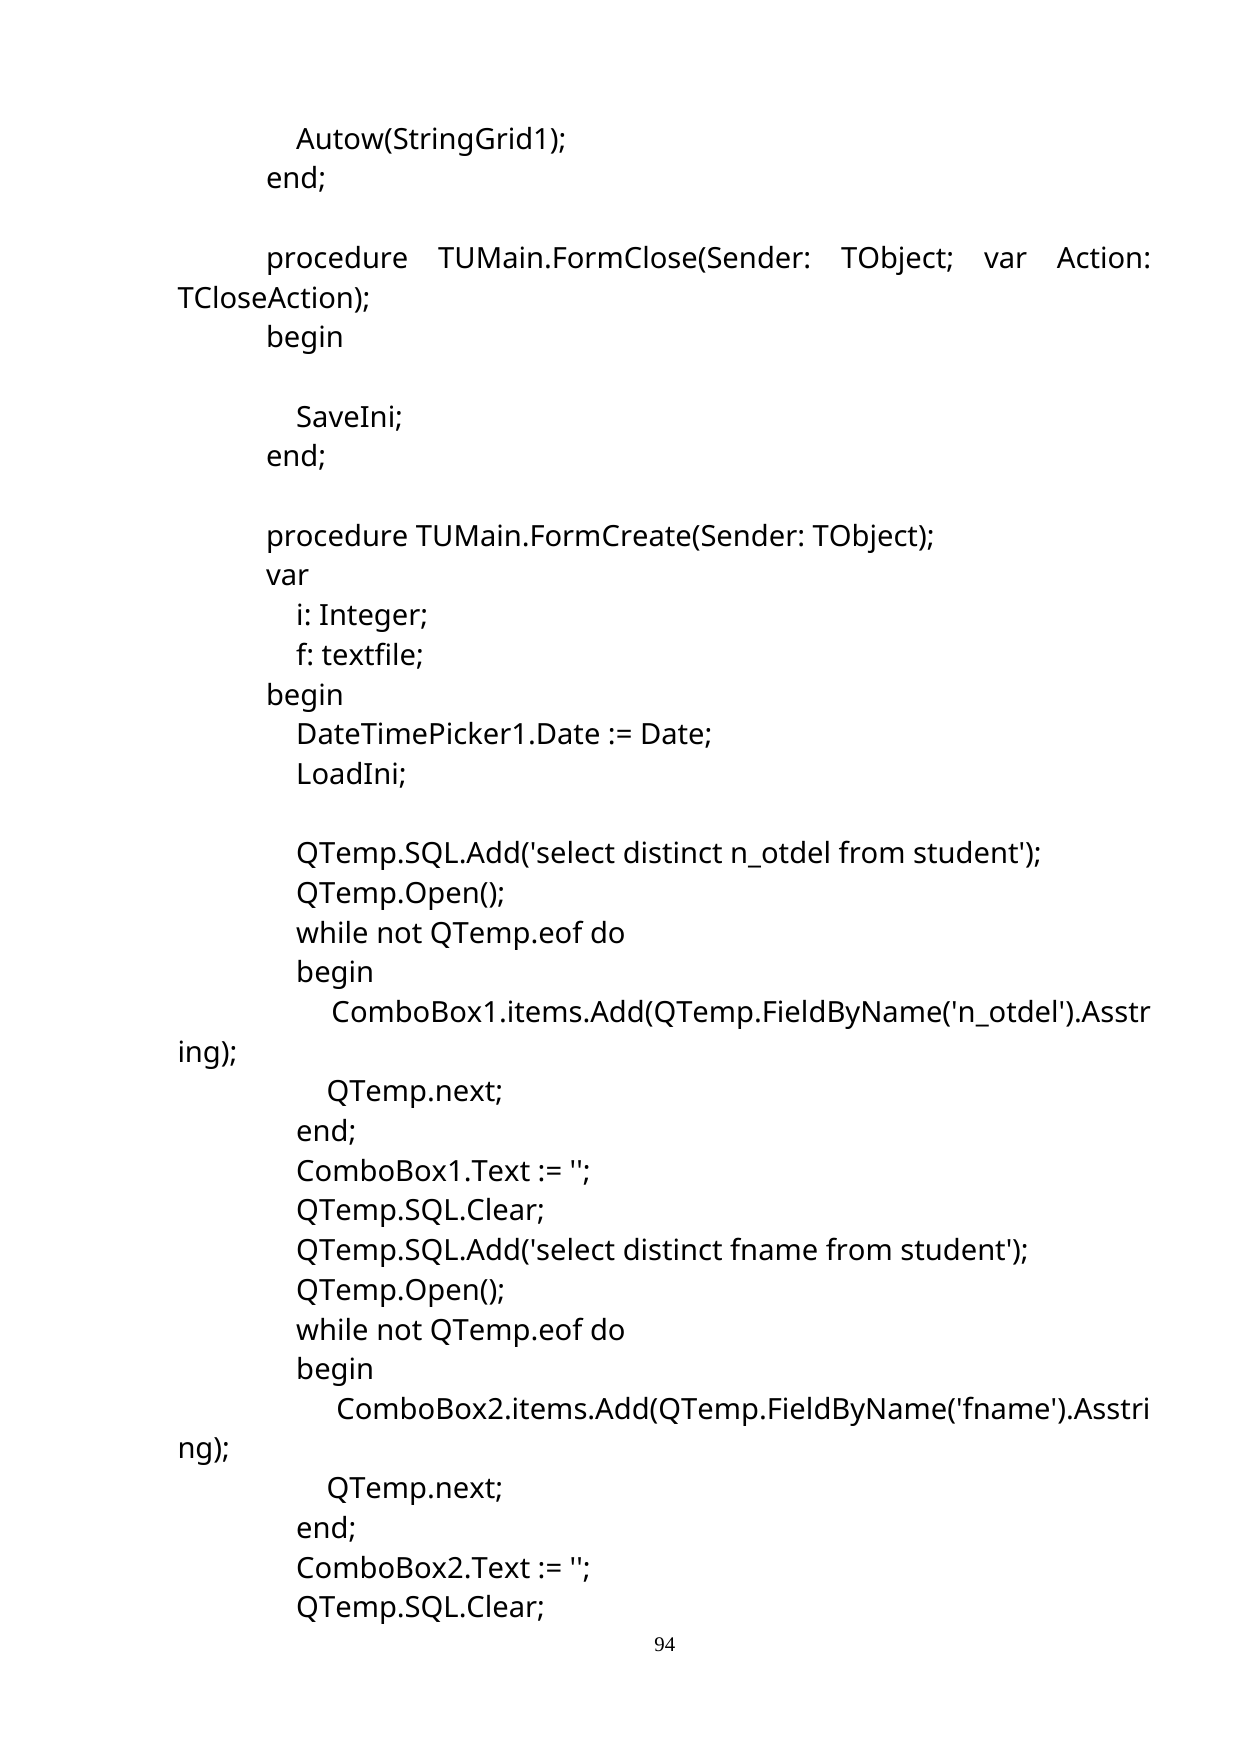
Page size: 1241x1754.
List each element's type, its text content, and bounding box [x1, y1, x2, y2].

text f: textfile; [177, 634, 1152, 674]
text QTemp.SQL.Add('select distinct fname from student'); [177, 1229, 1152, 1269]
text LoadIni; [177, 753, 1152, 793]
text begin [177, 1348, 1152, 1388]
text QTemp.next; [177, 1467, 1152, 1507]
text begin [177, 317, 1152, 356]
text procedure TUMain.FormClose(Sender: TObject; var Action: TCloseAction); [177, 237, 1152, 317]
text ComboBox1.items.Add(QTemp.FieldByName('n_otdel').Asstring); [177, 991, 1152, 1071]
text i: Integer; [177, 594, 1152, 634]
text end; [177, 158, 1152, 197]
text var [177, 555, 1152, 594]
text while not QTemp.eof do [177, 1309, 1152, 1348]
text Autow(StringGrid1); [177, 118, 1152, 158]
text begin [177, 674, 1152, 713]
text QTemp.Open(); [177, 1269, 1152, 1309]
text DateTimePicker1.Date := Date; [177, 713, 1152, 753]
text SaveIni; [177, 396, 1152, 436]
text QTemp.SQL.Clear; [177, 1587, 1152, 1626]
text begin [177, 952, 1152, 991]
text end; [177, 1110, 1152, 1150]
text ComboBox2.Text := ''; [177, 1547, 1152, 1587]
text QTemp.SQL.Add('select distinct n_otdel from student'); [177, 832, 1152, 872]
text QTemp.Open(); [177, 872, 1152, 912]
text ComboBox1.Text := ''; [177, 1150, 1152, 1190]
text while not QTemp.eof do [177, 912, 1152, 952]
text ComboBox2.items.Add(QTemp.FieldByName('fname').Asstring); [177, 1388, 1152, 1467]
text end; [177, 436, 1152, 475]
text QTemp.next; [177, 1071, 1152, 1110]
text end; [177, 1507, 1152, 1547]
text QTemp.SQL.Clear; [177, 1190, 1152, 1229]
text procedure TUMain.FormCreate(Sender: TObject); [177, 515, 1152, 555]
